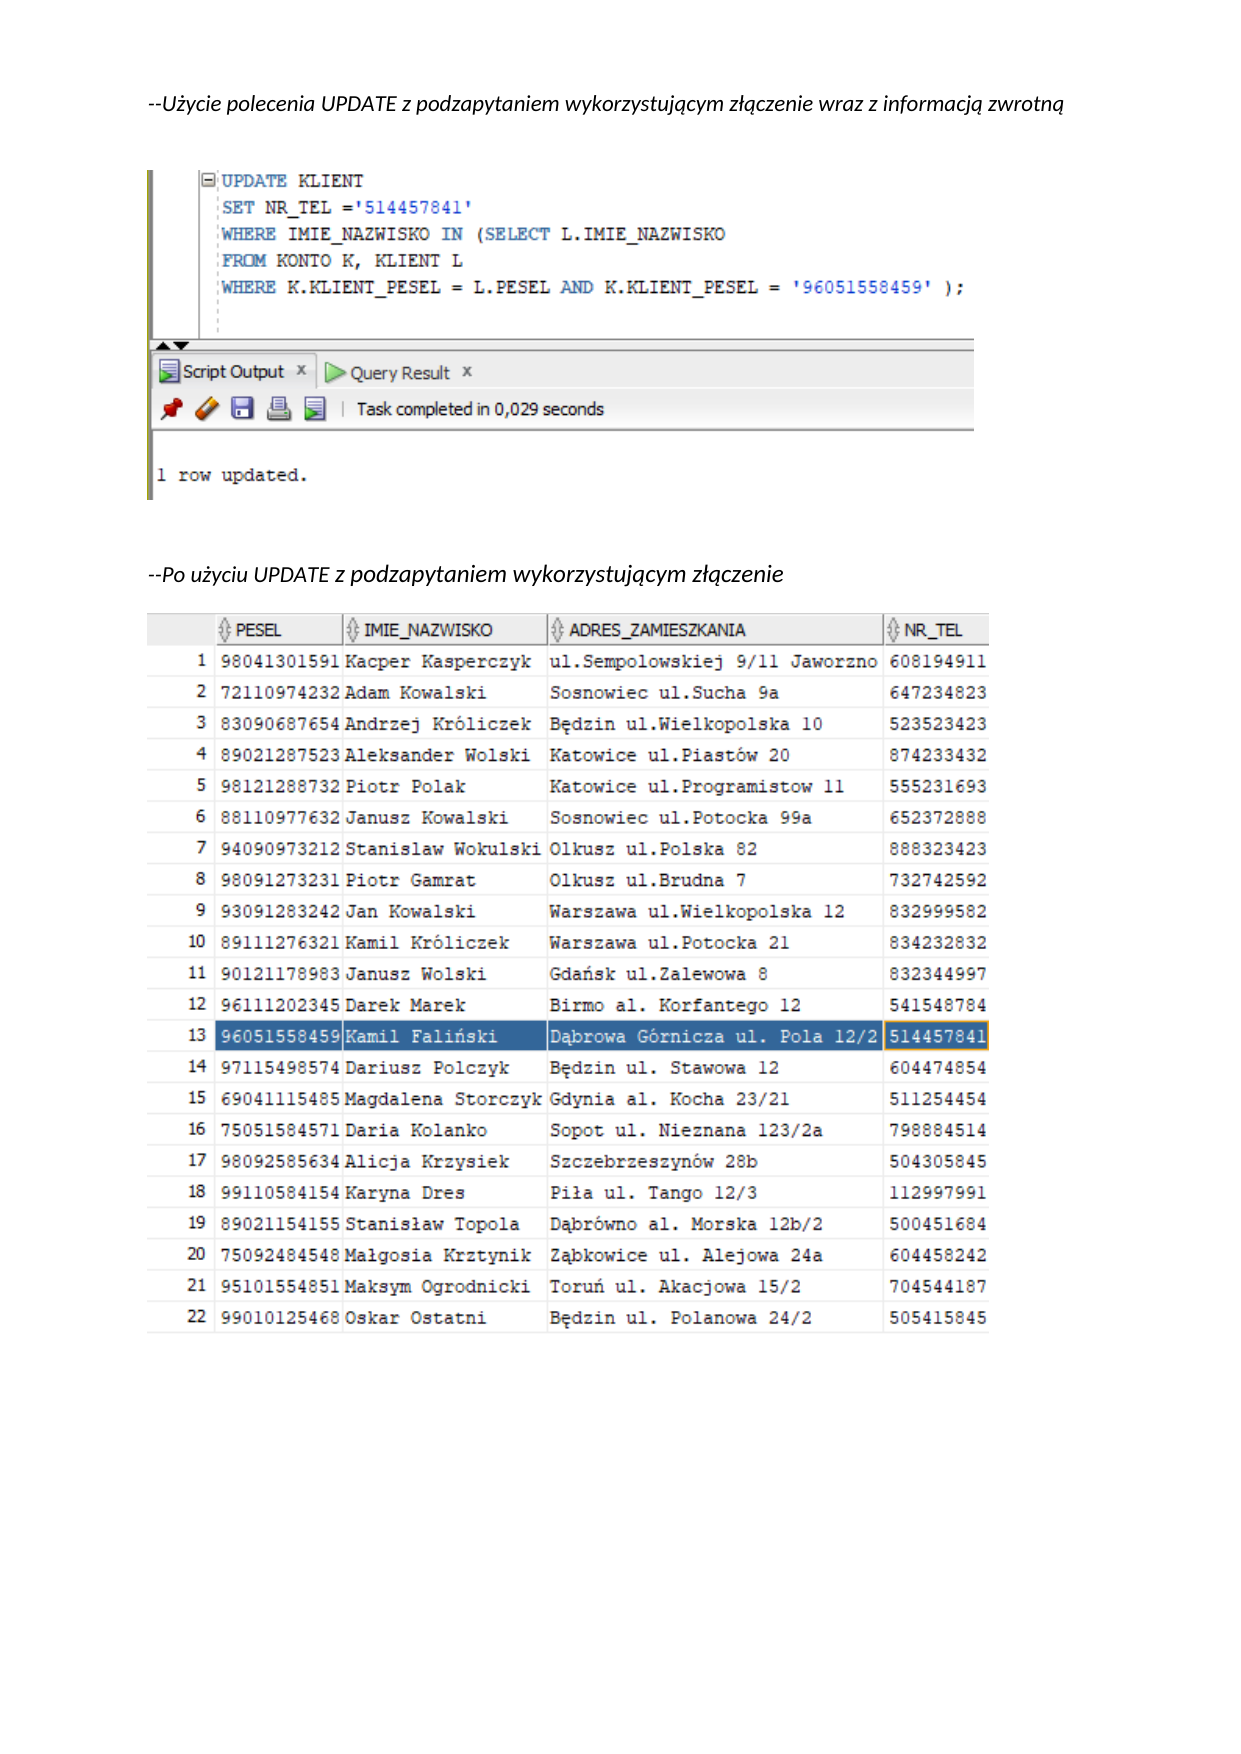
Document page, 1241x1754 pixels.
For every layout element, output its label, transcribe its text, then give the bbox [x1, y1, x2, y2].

text --Po użyciu UPDATE z podzapytaniem wykorzystującym złączenie [148, 558, 1093, 588]
text --Użycie polecenia UPDATE z podzapytaniem wykorzystującym złączenie wraz z informacją zwrotną [148, 89, 1093, 117]
picture [147, 613, 989, 1335]
picture [147, 170, 974, 500]
